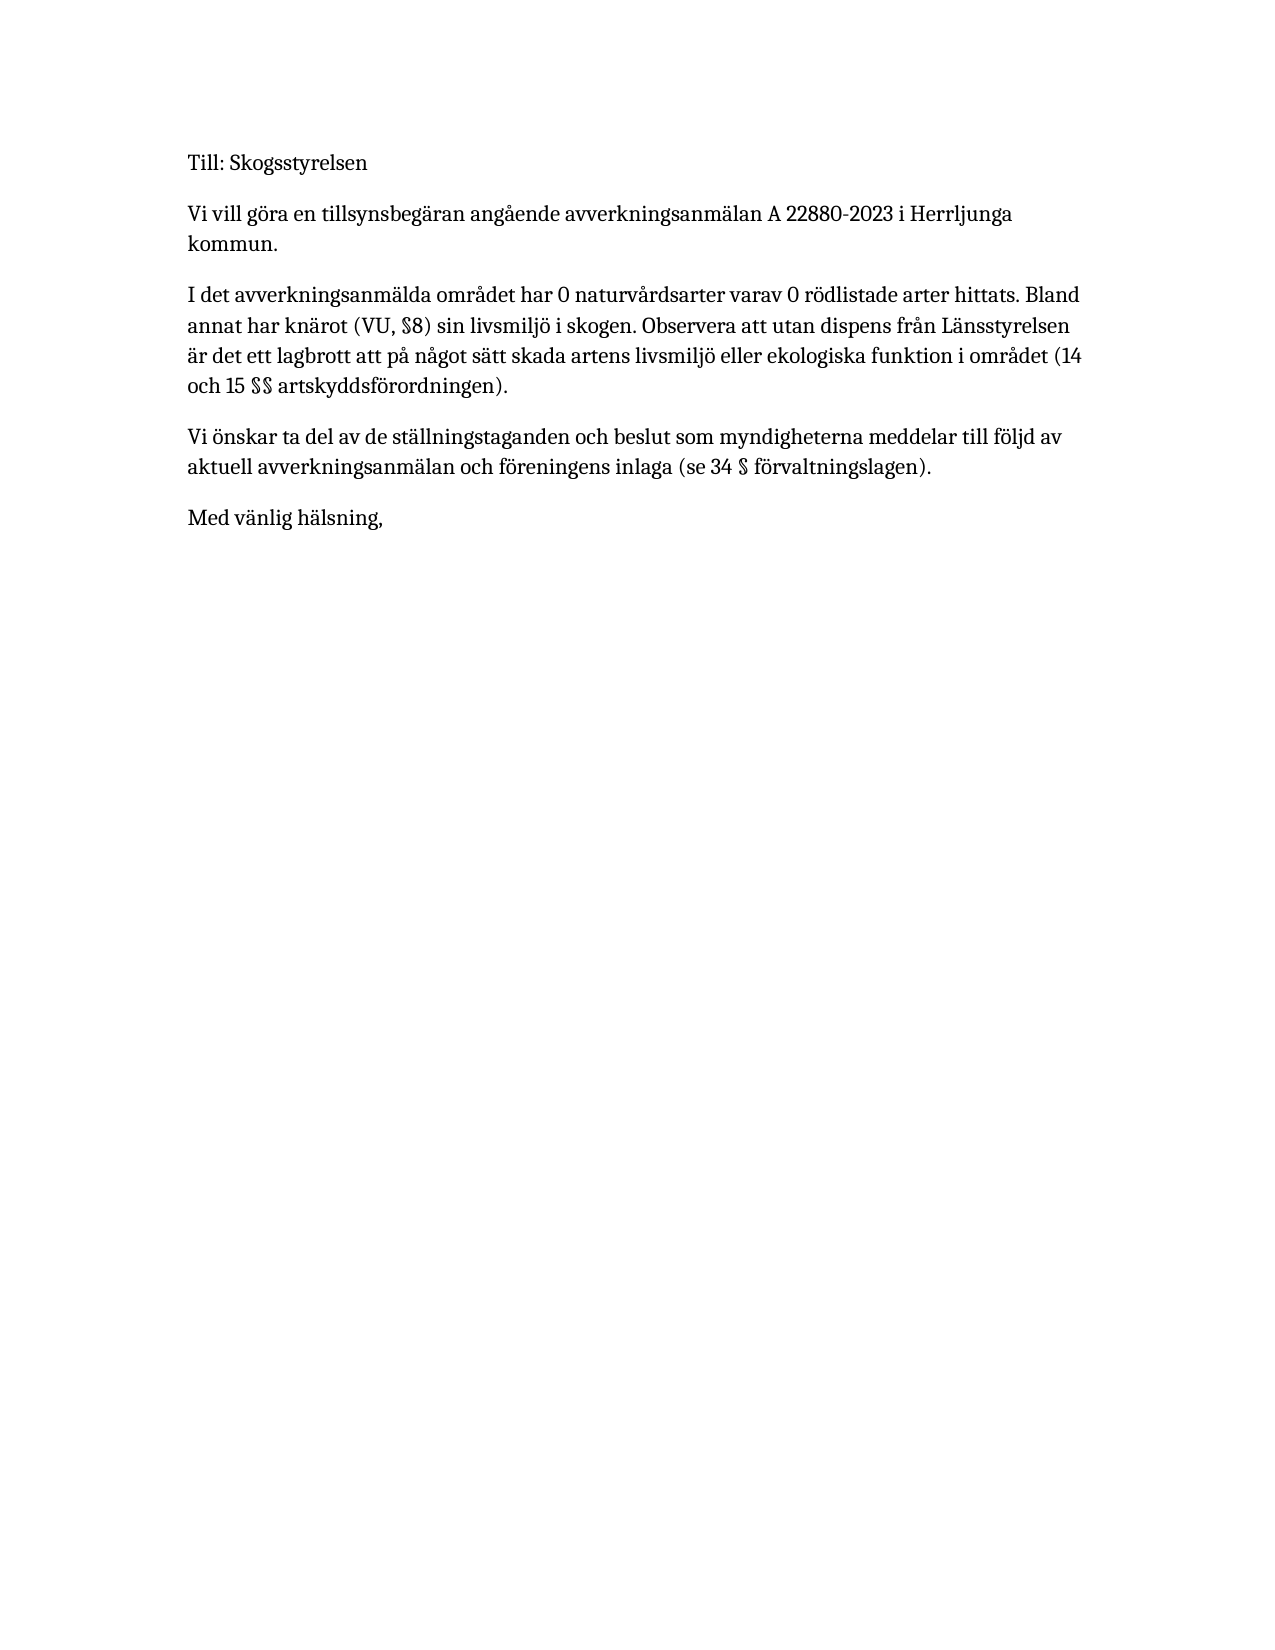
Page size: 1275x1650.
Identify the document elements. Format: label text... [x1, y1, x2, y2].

text Till: Skogsstyrelsen [187, 150, 1087, 176]
text I det avverkningsanmälda området har 0 naturvårdsarter varav 0 rödlistade arter hittats. Bland annat har knärot (VU, §8) sin livsmiljö i skogen. Observera att utan dispens från Länsstyrelsen är det ett lagbrott att på något sätt skada artens livsmiljö eller ekologiska funktion i området (14 och 15 §§ artskyddsförordningen). [187, 282, 1087, 399]
text Med vänlig hälsning, [187, 505, 1087, 562]
text Vi vill göra en tillsynsbegäran angående avverkningsanmälan A 22880-2023 i Herrljunga kommun. [187, 201, 1087, 258]
text Vi önskar ta del av de ställningstaganden och beslut som myndigheterna meddelar till följd av aktuell avverkningsanmälan och föreningens inlaga (se 34 § förvaltningslagen). [187, 424, 1087, 481]
